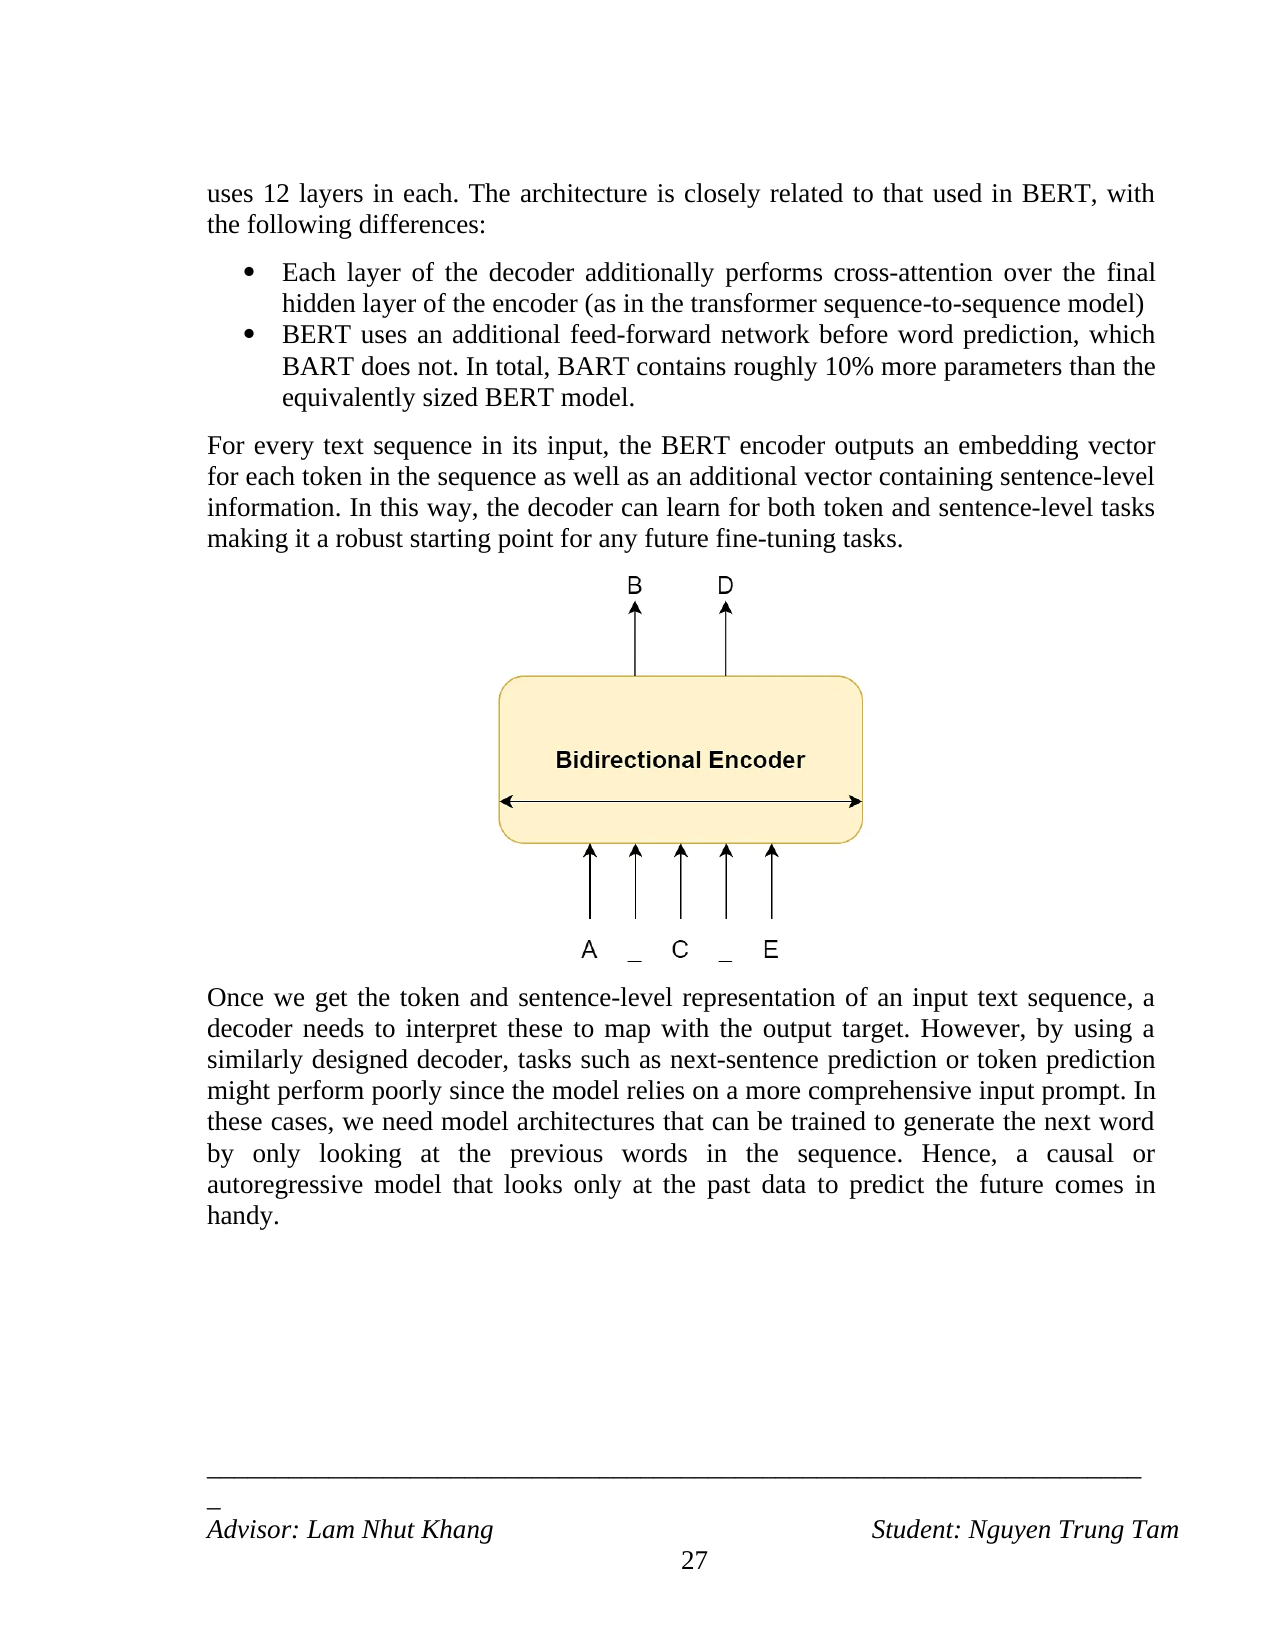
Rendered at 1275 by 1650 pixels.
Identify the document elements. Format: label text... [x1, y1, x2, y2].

text Once we get the token and sentence-level representation of an input text sequence, a decoder needs to interpret these to map with the output target. However, by using a similarly designed decoder, tasks such as next-sentence prediction or token prediction might perform poorly since the model relies on a more comprehensive input prompt. In these cases, we need model architectures that can be trained to generate the next word by only looking at the previous words in the sequence. Hence, a causal or autoregressive model that looks only at the past data to predict the future comes in handy. [207, 981, 1157, 1230]
picture [486, 570, 878, 965]
list BERT uses an additional feed-forward network before word prediction, which BART does not. In total, BART contains roughly 10% more parameters than the equivalently sized BERT model. [244, 318, 1157, 412]
text For every text sequence in its input, the BERT encoder outputs an embedding vector for each token in the sequence as well as an additional vector containing sentence-level information. In this way, the decoder can learn for both token and sentence-level tasks making it a robust starting point for any future fine-tuning tasks. [207, 429, 1157, 553]
list Each layer of the decoder additionally performs cross-attention over the final hidden layer of the encoder (as in the transformer sequence-to-sequence model) [244, 256, 1157, 318]
